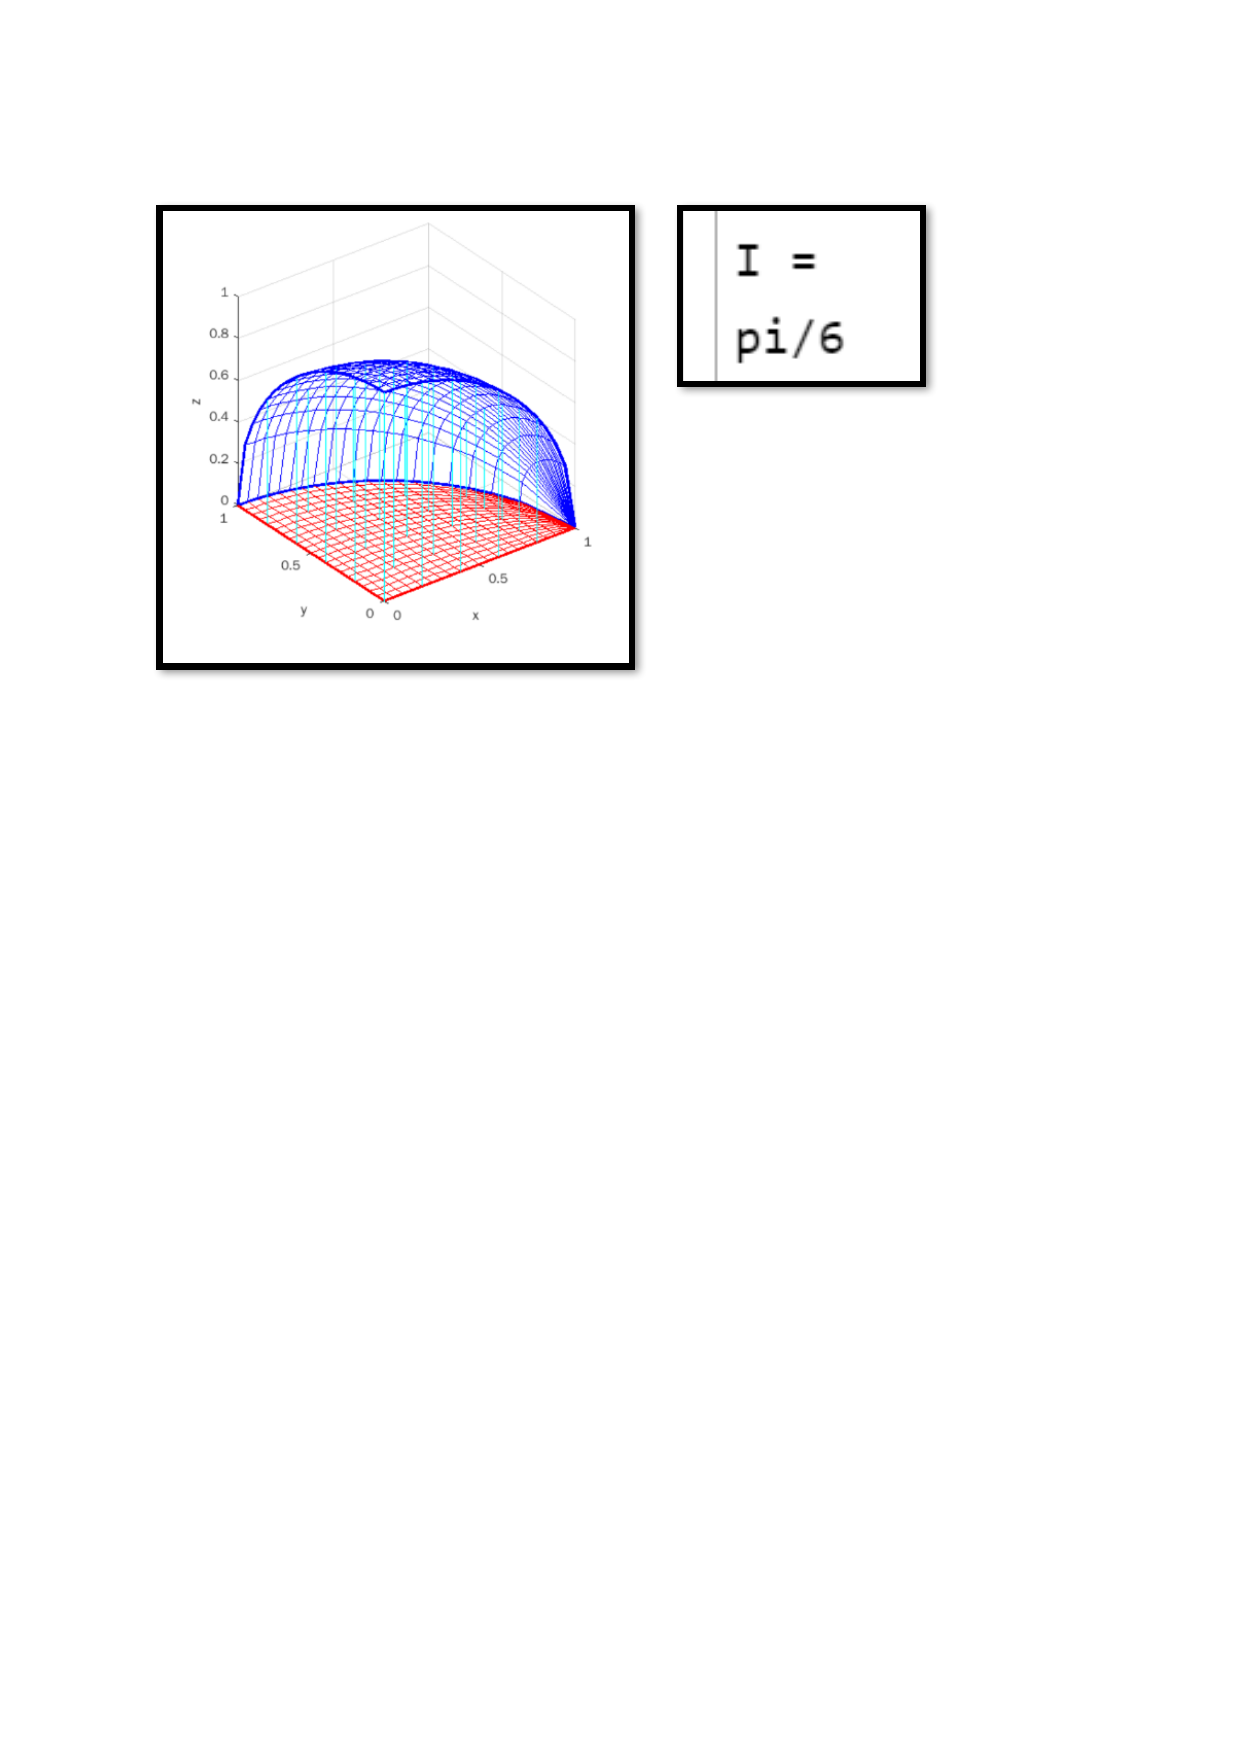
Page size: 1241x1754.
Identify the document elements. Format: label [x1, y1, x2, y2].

picture [163, 211, 629, 663]
picture [683, 211, 920, 381]
